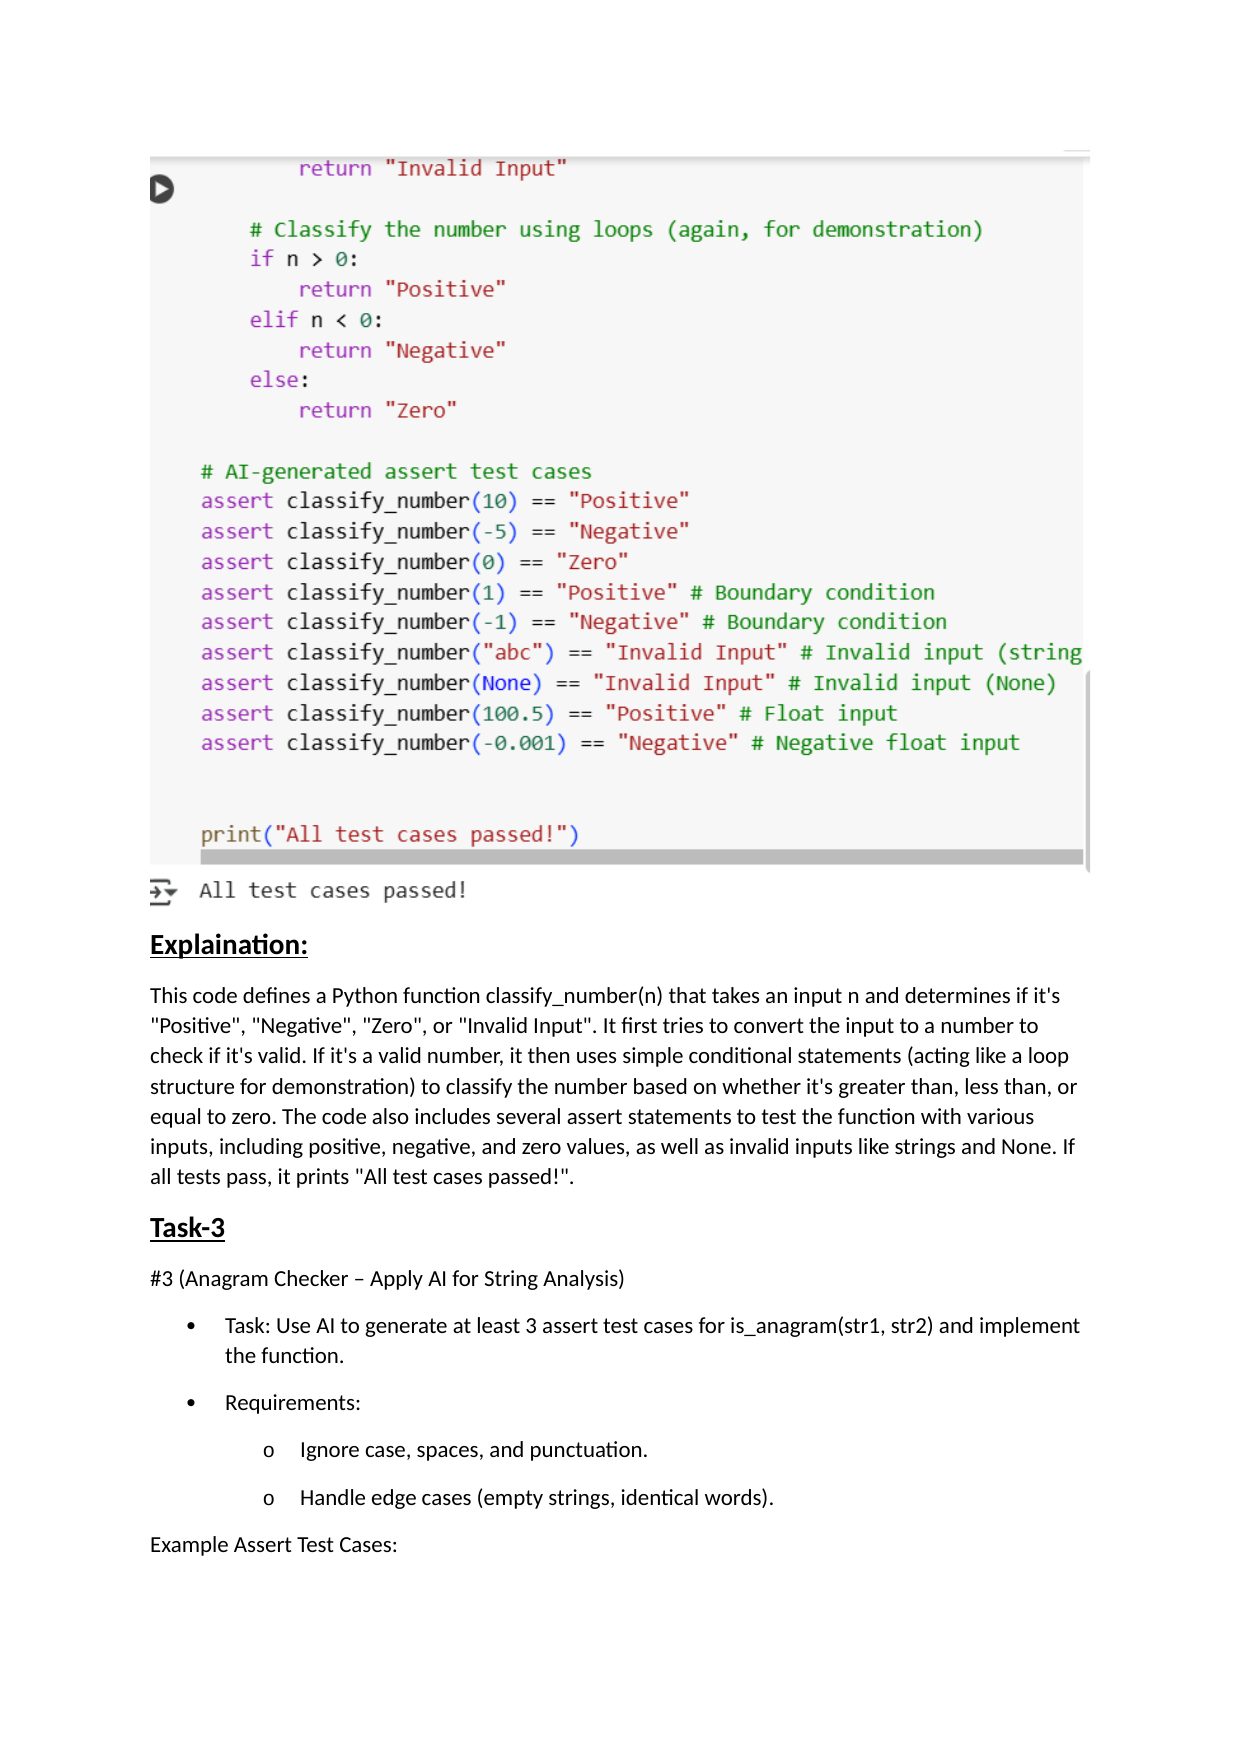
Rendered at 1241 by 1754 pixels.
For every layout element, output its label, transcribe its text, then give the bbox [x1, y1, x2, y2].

text Task-3 [150, 1209, 1090, 1245]
list Requirements: [187, 1388, 1090, 1416]
text Example Assert Test Cases: [150, 1530, 1090, 1558]
text #3 (Anagram Checker – Apply AI for String Analysis) [150, 1264, 1090, 1292]
text Explaination: [150, 926, 1090, 962]
list Ignore case, spaces, and punctuation. [262, 1435, 1090, 1464]
list Handle edge cases (empty strings, identical words). [262, 1483, 1090, 1511]
picture [150, 150, 1091, 908]
list Task: Use AI to generate at least 3 assert test cases for is_anagram(str1, str2) and implement the function. [187, 1311, 1090, 1369]
text This code defines a Python function classify_number(n) that takes an input n and determines if it's "Positive", "Negative", "Zero", or "Invalid Input". It first tries to convert the input to a number to check if it's valid. If it's a valid number, it then uses simple conditional statements (acting like a loop structure for demonstration) to classify the number based on whether it's greater than, less than, or equal to zero. The code also includes several assert statements to test the function with various inputs, including positive, negative, and zero values, as well as invalid inputs like strings and None. If all tests pass, it prints "All test cases passed!". [150, 981, 1090, 1191]
